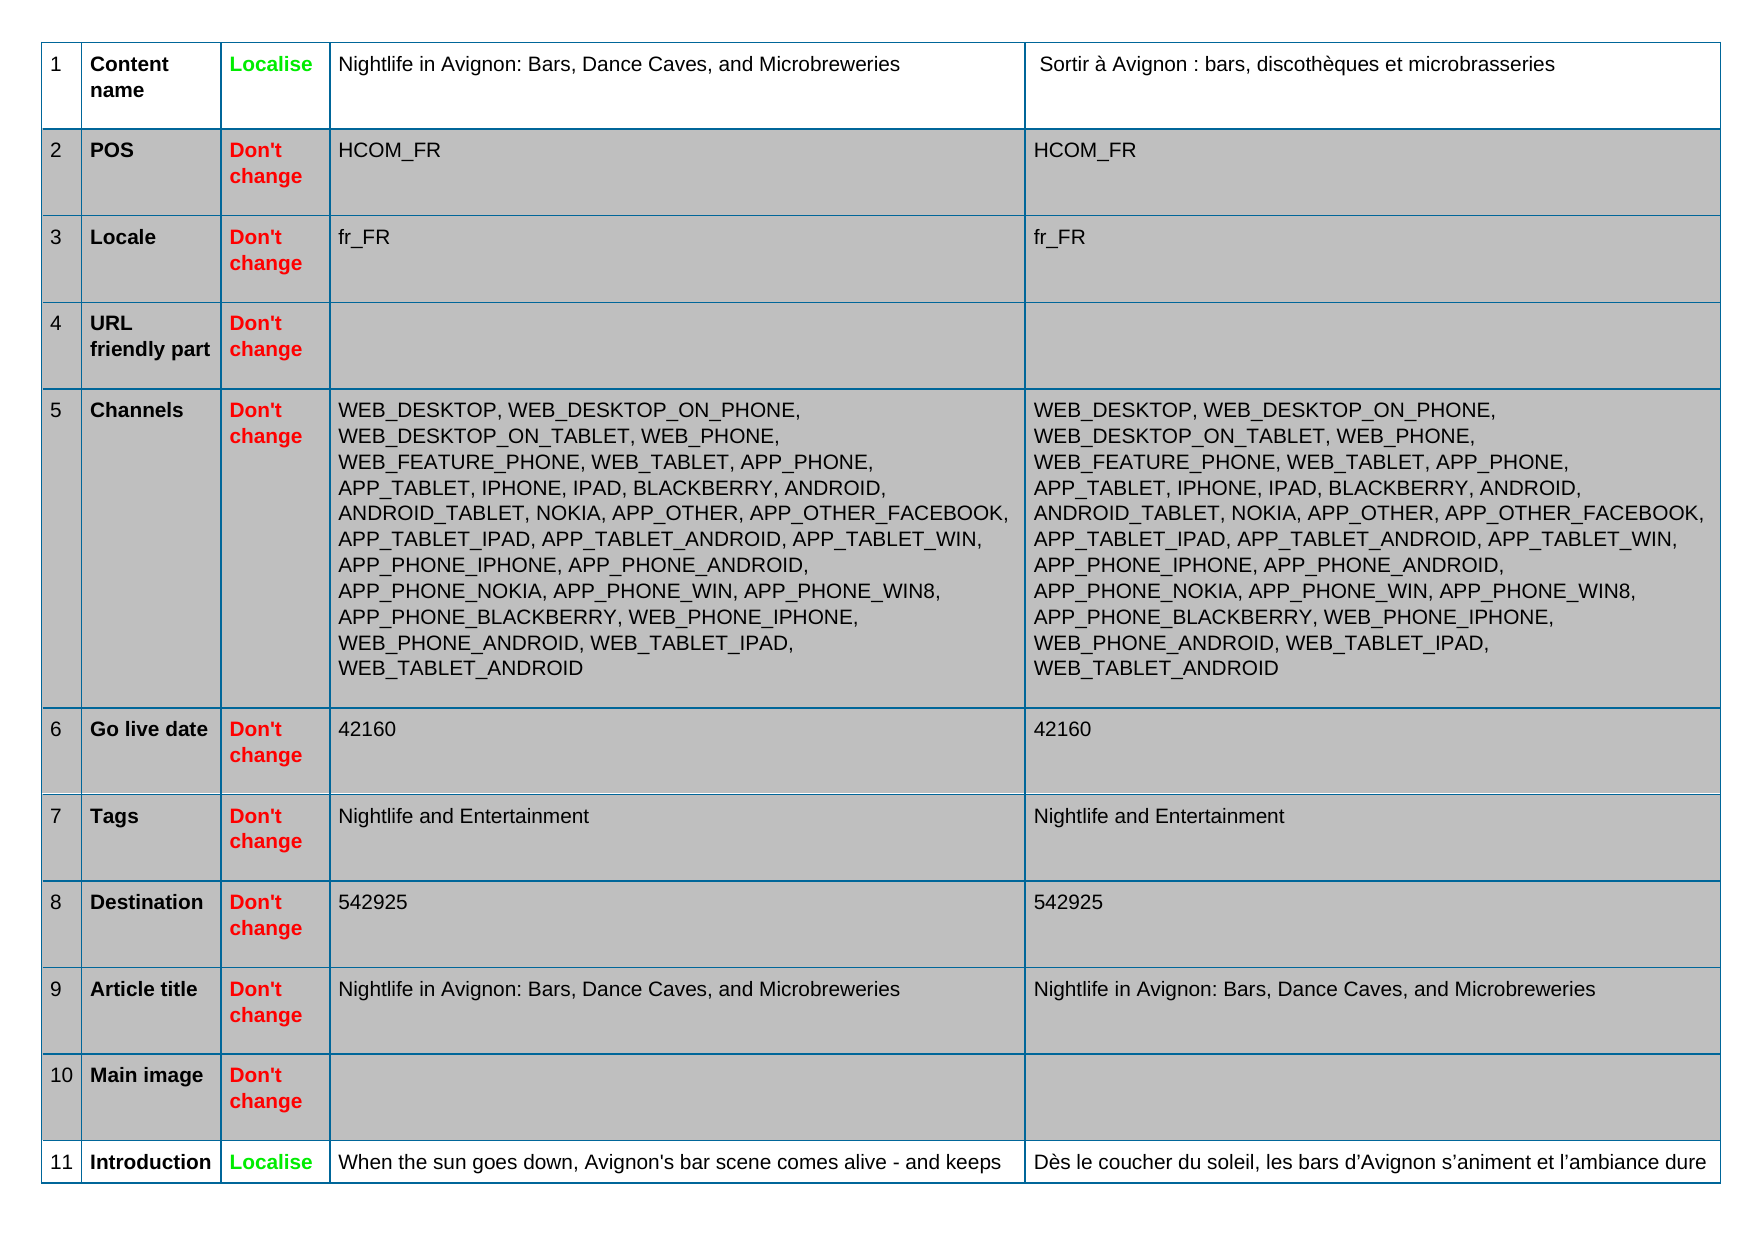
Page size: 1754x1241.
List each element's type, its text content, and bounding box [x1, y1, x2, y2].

table_cell [331, 1055, 1024, 1140]
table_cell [1026, 1141, 1720, 1182]
table_cell Introduction [82, 1141, 220, 1182]
table_cell [1026, 303, 1720, 388]
table_cell POS [82, 130, 220, 215]
table_cell Don't change [222, 130, 329, 215]
table_cell Go live date [82, 709, 220, 793]
table_cell fr_FR [331, 216, 1024, 301]
table_cell 42160 [1026, 709, 1720, 793]
table_cell 8 [42, 881, 81, 967]
table_cell 9 [42, 968, 81, 1053]
table_cell Don't change [222, 390, 329, 707]
table_cell Nightlife in Avignon: Bars, Dance Caves, and Microbreweries [331, 968, 1024, 1053]
table_cell 5 [42, 389, 81, 707]
table_cell Don't change [222, 882, 329, 967]
table_header Content name [82, 43, 220, 128]
table_cell [1026, 1055, 1720, 1140]
table_cell Nightlife and Entertainment [331, 795, 1024, 880]
table_cell Don't change [222, 216, 329, 301]
table_cell fr_FR [1026, 216, 1720, 301]
table_cell Localise [222, 1141, 329, 1182]
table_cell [331, 1141, 1024, 1182]
table_cell 542925 [331, 882, 1024, 967]
table_cell Don't change [222, 968, 329, 1053]
table_cell 4 [42, 303, 81, 388]
table_cell 10 [42, 1054, 81, 1140]
table_cell Don't change [222, 303, 329, 388]
table_cell Main image [82, 1055, 220, 1140]
table_header Nightlife in Avignon: Bars, Dance Caves, and Microbreweries [331, 43, 1024, 128]
table_header Localise [222, 43, 329, 128]
table_cell 6 [42, 708, 81, 793]
table_cell 11 [42, 1141, 81, 1182]
table_header Sortir à Avignon : bars, discothèques et microbrasseries [1026, 43, 1720, 128]
table_header 1 [42, 43, 81, 128]
table_cell Don't change [222, 709, 329, 793]
table_cell URL friendly part [82, 303, 220, 388]
table_cell 2 [42, 129, 81, 215]
table_cell Nightlife in Avignon: Bars, Dance Caves, and Microbreweries [1026, 968, 1720, 1053]
table_cell HCOM_FR [331, 130, 1024, 215]
table_cell Channels [82, 390, 220, 707]
table_cell Tags [82, 795, 220, 880]
table_cell Destination [82, 882, 220, 967]
table_cell WEB_DESKTOP, WEB_DESKTOP_ON_PHONE, WEB_DESKTOP_ON_TABLET, WEB_PHONE, WEB_FEATURE_PHONE, WEB_TABLET, APP_PHONE, APP_TABLET, IPHONE, IPAD, BLACKBERRY, ANDROID, ANDROID_TABLET, NOKIA, APP_OTHER, APP_OTHER_FACEBOOK, APP_TABLET_IPAD, APP_TABLET_ANDROID, APP_TABLET_WIN, APP_PHONE_IPHONE, APP_PHONE_ANDROID, APP_PHONE_NOKIA, APP_PHONE_WIN, APP_PHONE_WIN8, APP_PHONE_BLACKBERRY, WEB_PHONE_IPHONE, WEB_PHONE_ANDROID, WEB_TABLET_IPAD, WEB_TABLET_ANDROID [1026, 390, 1720, 707]
table_cell Nightlife and Entertainment [1026, 795, 1720, 880]
table_cell [331, 303, 1024, 388]
table_cell Don't change [222, 1055, 329, 1140]
table_cell 7 [42, 795, 81, 880]
table_cell Don't change [222, 795, 329, 880]
table_cell Article title [82, 968, 220, 1053]
table_cell 3 [42, 216, 81, 301]
table_cell Locale [82, 216, 220, 301]
table_cell HCOM_FR [1026, 130, 1720, 215]
table_cell WEB_DESKTOP, WEB_DESKTOP_ON_PHONE, WEB_DESKTOP_ON_TABLET, WEB_PHONE, WEB_FEATURE_PHONE, WEB_TABLET, APP_PHONE, APP_TABLET, IPHONE, IPAD, BLACKBERRY, ANDROID, ANDROID_TABLET, NOKIA, APP_OTHER, APP_OTHER_FACEBOOK, APP_TABLET_IPAD, APP_TABLET_ANDROID, APP_TABLET_WIN, APP_PHONE_IPHONE, APP_PHONE_ANDROID, APP_PHONE_NOKIA, APP_PHONE_WIN, APP_PHONE_WIN8, APP_PHONE_BLACKBERRY, WEB_PHONE_IPHONE, WEB_PHONE_ANDROID, WEB_TABLET_IPAD, WEB_TABLET_ANDROID [331, 390, 1024, 707]
table_cell 42160 [331, 709, 1024, 793]
table_cell 542925 [1026, 882, 1720, 967]
